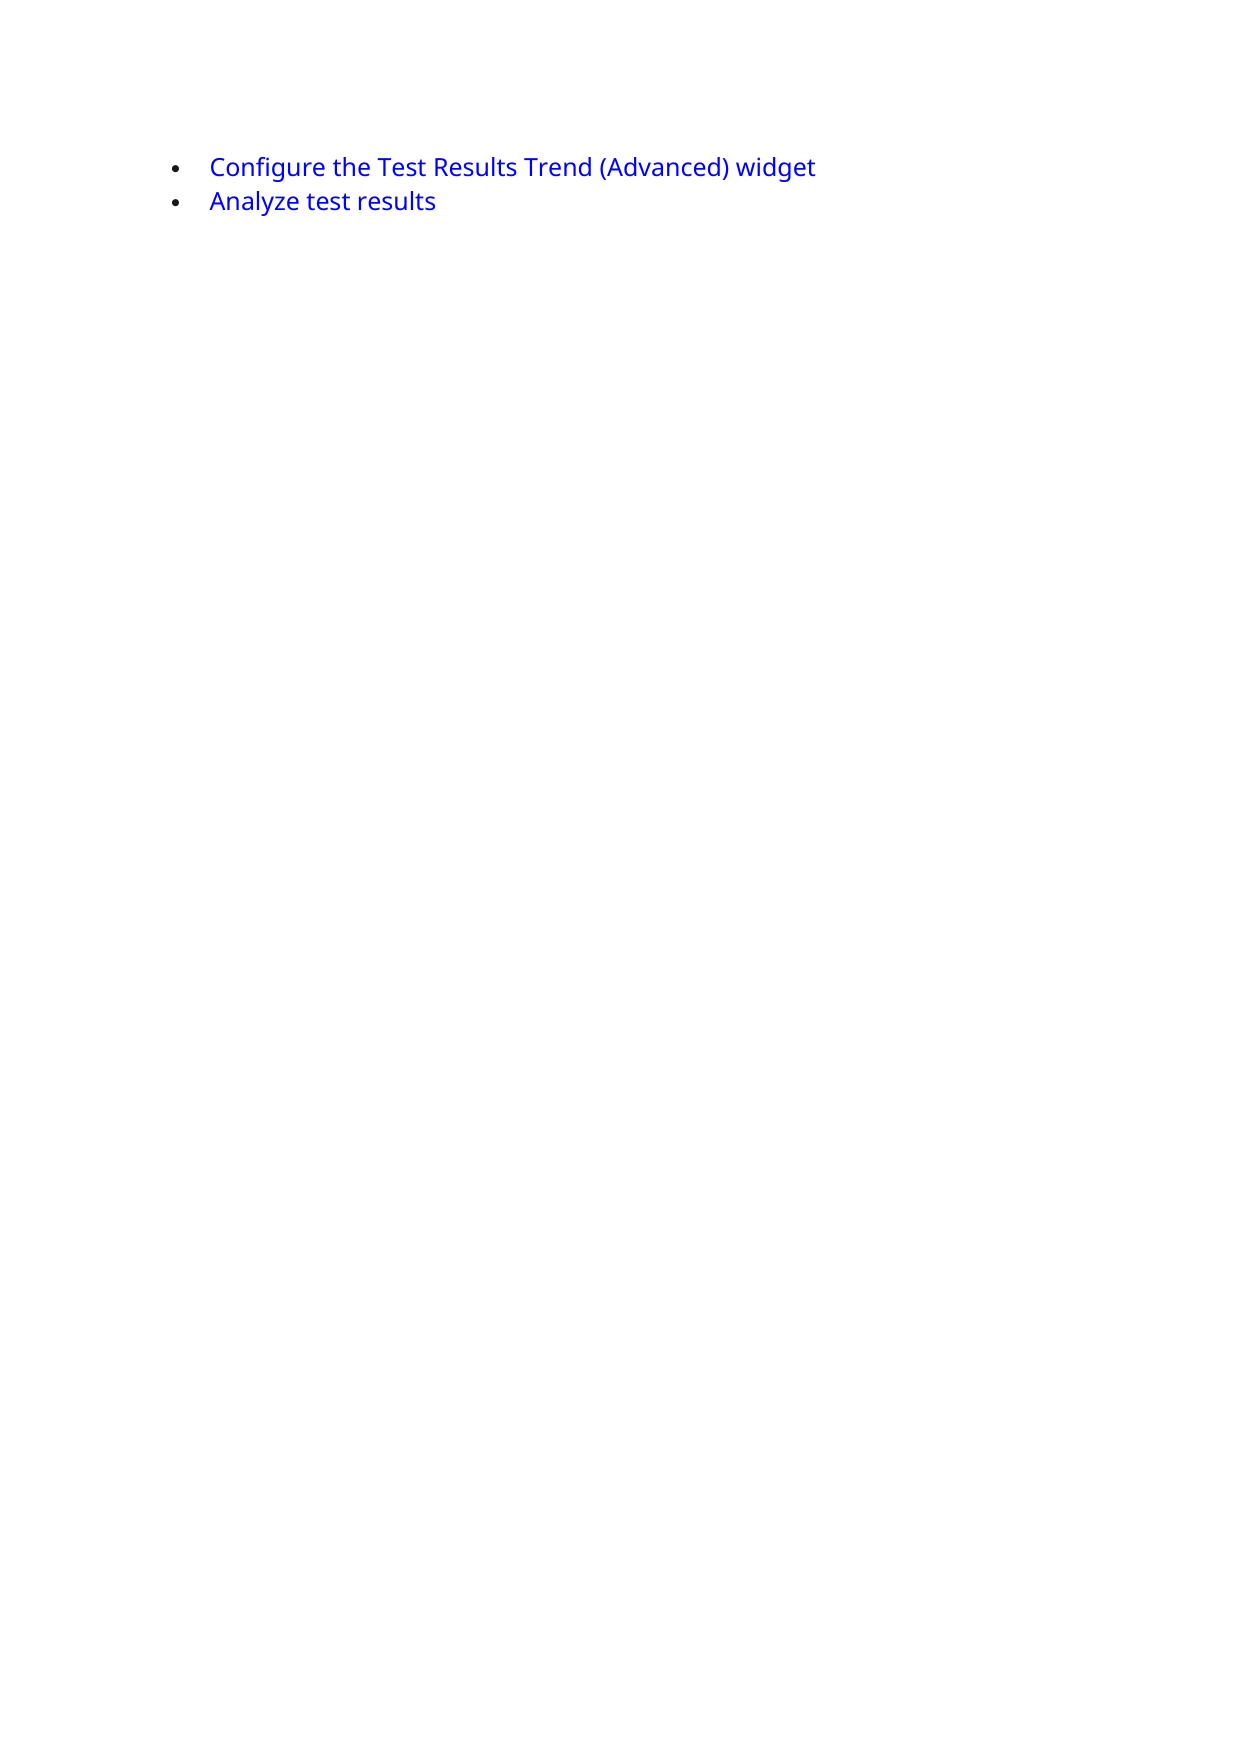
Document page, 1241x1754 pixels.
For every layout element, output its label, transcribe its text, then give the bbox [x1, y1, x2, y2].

list Configure the Test Results Trend (Advanced) widget [172, 150, 1090, 184]
list Analyze test results [172, 184, 1090, 218]
